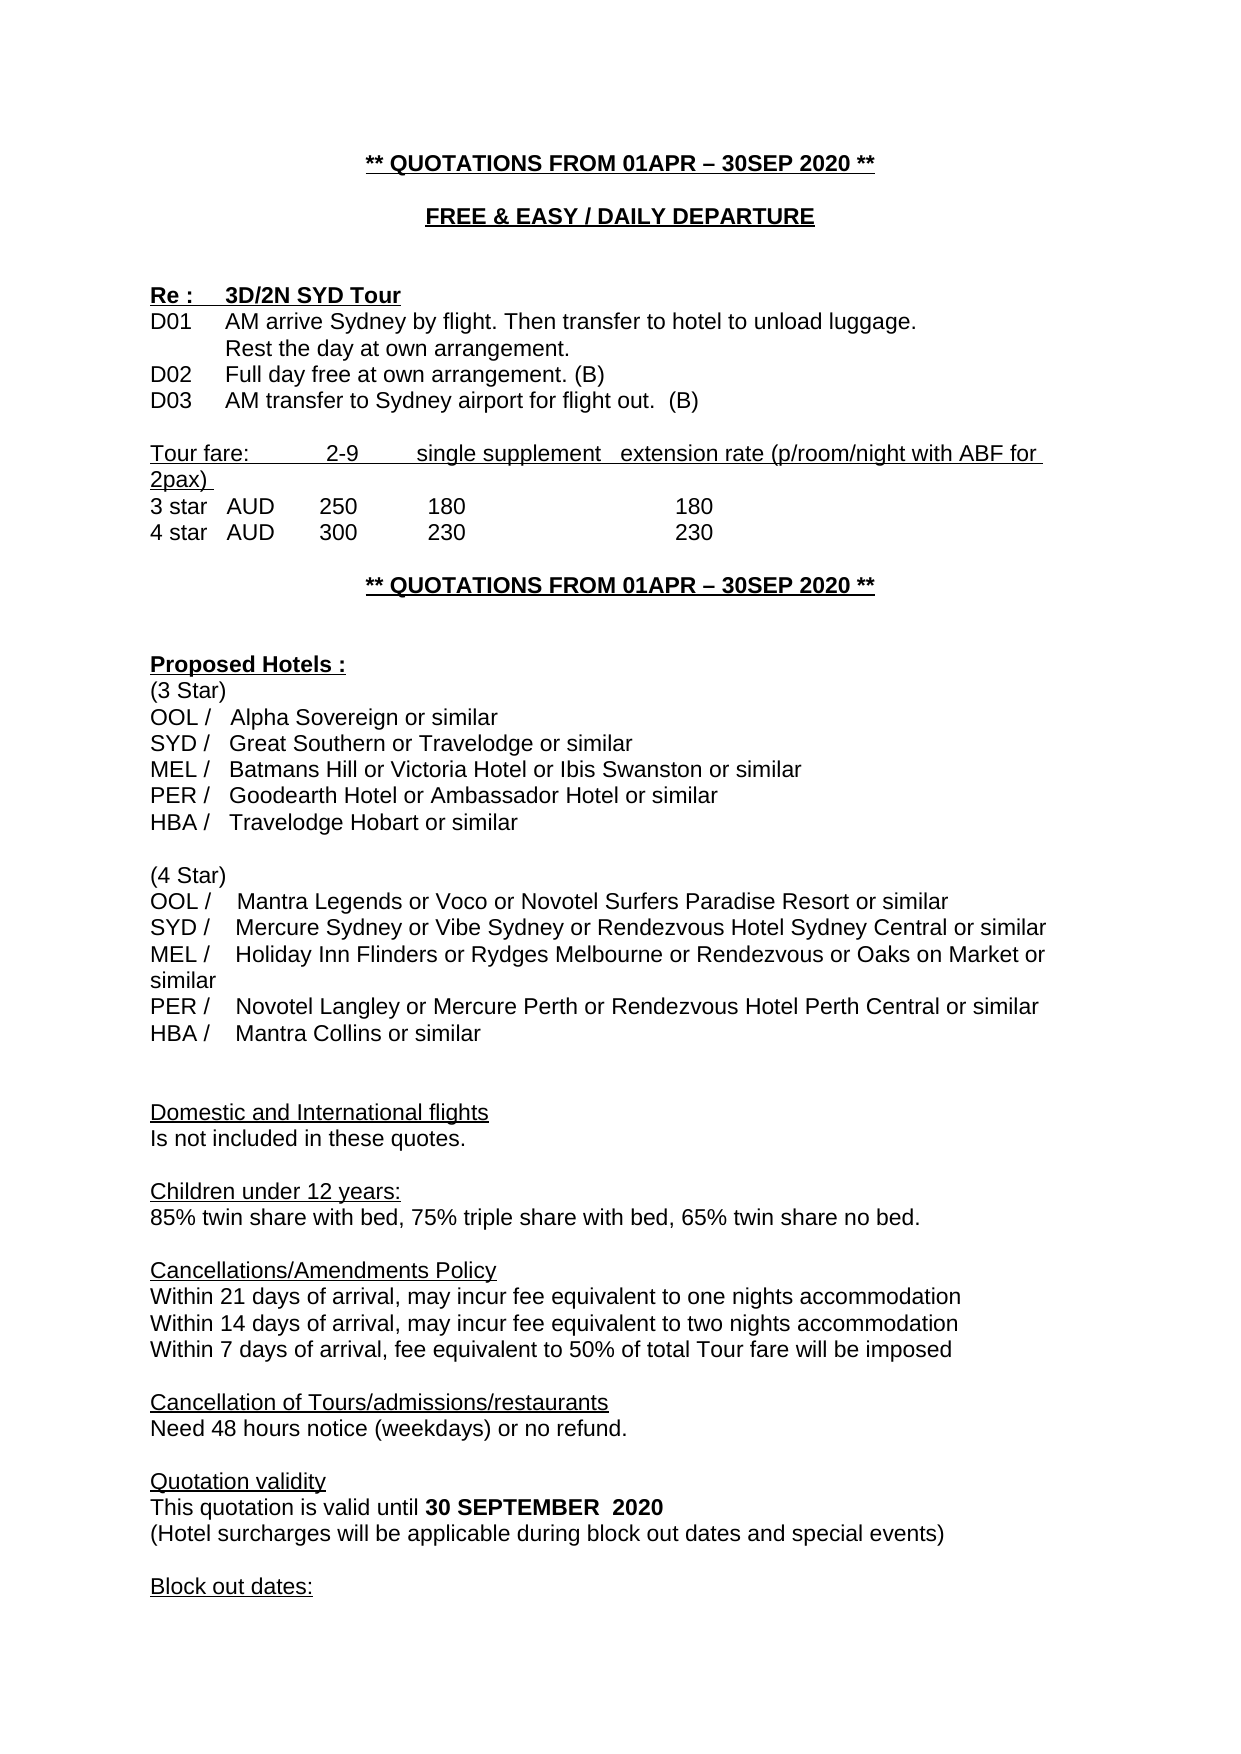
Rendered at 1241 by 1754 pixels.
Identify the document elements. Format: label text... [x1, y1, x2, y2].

text / Goodearth Hotel or Ambassador Hotel or similar [150, 782, 1090, 809]
text Rest the day at own arrangement. [225, 334, 1090, 361]
text Within 14 days of arrival, may incur fee equivalent to two nights accommodon [150, 1309, 1090, 1336]
text Cancellons/Amendments Policy [150, 1257, 1090, 1283]
text SYD / Mercure Sydney or Vibe Sydney or Rendezvous Hotel Sydney Central or similar [150, 914, 1090, 941]
text D03 AM transfer to Sydney airport for flight out. (B) [150, 387, 1090, 413]
text Re : 3D/2N SYD Tour [150, 282, 1090, 308]
text D02 Full day free at own arrangement. (B) [150, 361, 1090, 387]
text ** QUOTATIONS FROM 01APR – 30SEP 2020 ** [150, 150, 1090, 176]
text SYD / Great Southern or Travelodge or similar [150, 730, 1090, 756]
text Block out dates: [150, 1573, 1090, 1599]
text PER / Novotel Langley or Mercure Perth or Rendezvous Hotel Perth Central or similar [150, 993, 1090, 1020]
text MEL / Batmans Hill or Victoria Hotel or Ibis Swanston or similar [150, 756, 1090, 782]
text fare: 2-9 single supplement extension rate (p/room/night with ABF for 2pax) [150, 440, 1090, 493]
text Proposed Hotels : [150, 651, 1090, 677]
text D01 AM arrive Sydney by flight. Then transfer to hotel to unload luggage. [150, 308, 1090, 334]
text 85% twin share with bed, 75% triple share with bed, 65% twin share no bed. [150, 1204, 1090, 1231]
text Need 48 hours notice (weekdays) or no refund. [150, 1415, 1090, 1441]
text Is not included in these quotes. [150, 1125, 1090, 1151]
text ** QUOTATIONS FROM 01APR – 30SEP 2020 ** [150, 572, 1090, 598]
text OOL / Alpha Sovereign or similar [150, 703, 1090, 730]
text Cancellon of Tours/admissions/restaurs [150, 1389, 1090, 1415]
text Within 7 days of arrival, fee equivalent to 50% of total Tour fare will be imposed [150, 1336, 1090, 1362]
text This quoton is valid until 30 SEPTEMBER 2020 [150, 1494, 1090, 1520]
text Within 21 days of arrival, may incur fee equivalent to one nights accommodon [150, 1283, 1090, 1309]
text (4 Star) [150, 862, 1090, 888]
text (3 Star) [150, 677, 1090, 703]
text Domestic and International flights [150, 1099, 1090, 1125]
text Children under 12 years: [150, 1178, 1090, 1204]
text Quoton validity [150, 1468, 1090, 1494]
text 4 star AUD 300 230 230 [150, 519, 1090, 545]
text HBA / Mantra Collins or similar [150, 1020, 1090, 1046]
text HBA / Travelodge Hobart or similar [150, 809, 1090, 835]
text OOL / Mantra Legends or Voco or Novotel Surfers Paradise Resort or similar [150, 888, 1090, 914]
text MEL / Holiday Inn Flinders or Rydges Melbourne or Rendezvous or Oaks on Market or similar [150, 941, 1090, 993]
text FREE & EASY / DAILY DEPARTURE [150, 203, 1090, 229]
text 3 star AUD 250 180 180 [150, 493, 1090, 519]
text (Hotel surcharges will be applicable during block out dates and special events) [150, 1520, 1090, 1547]
